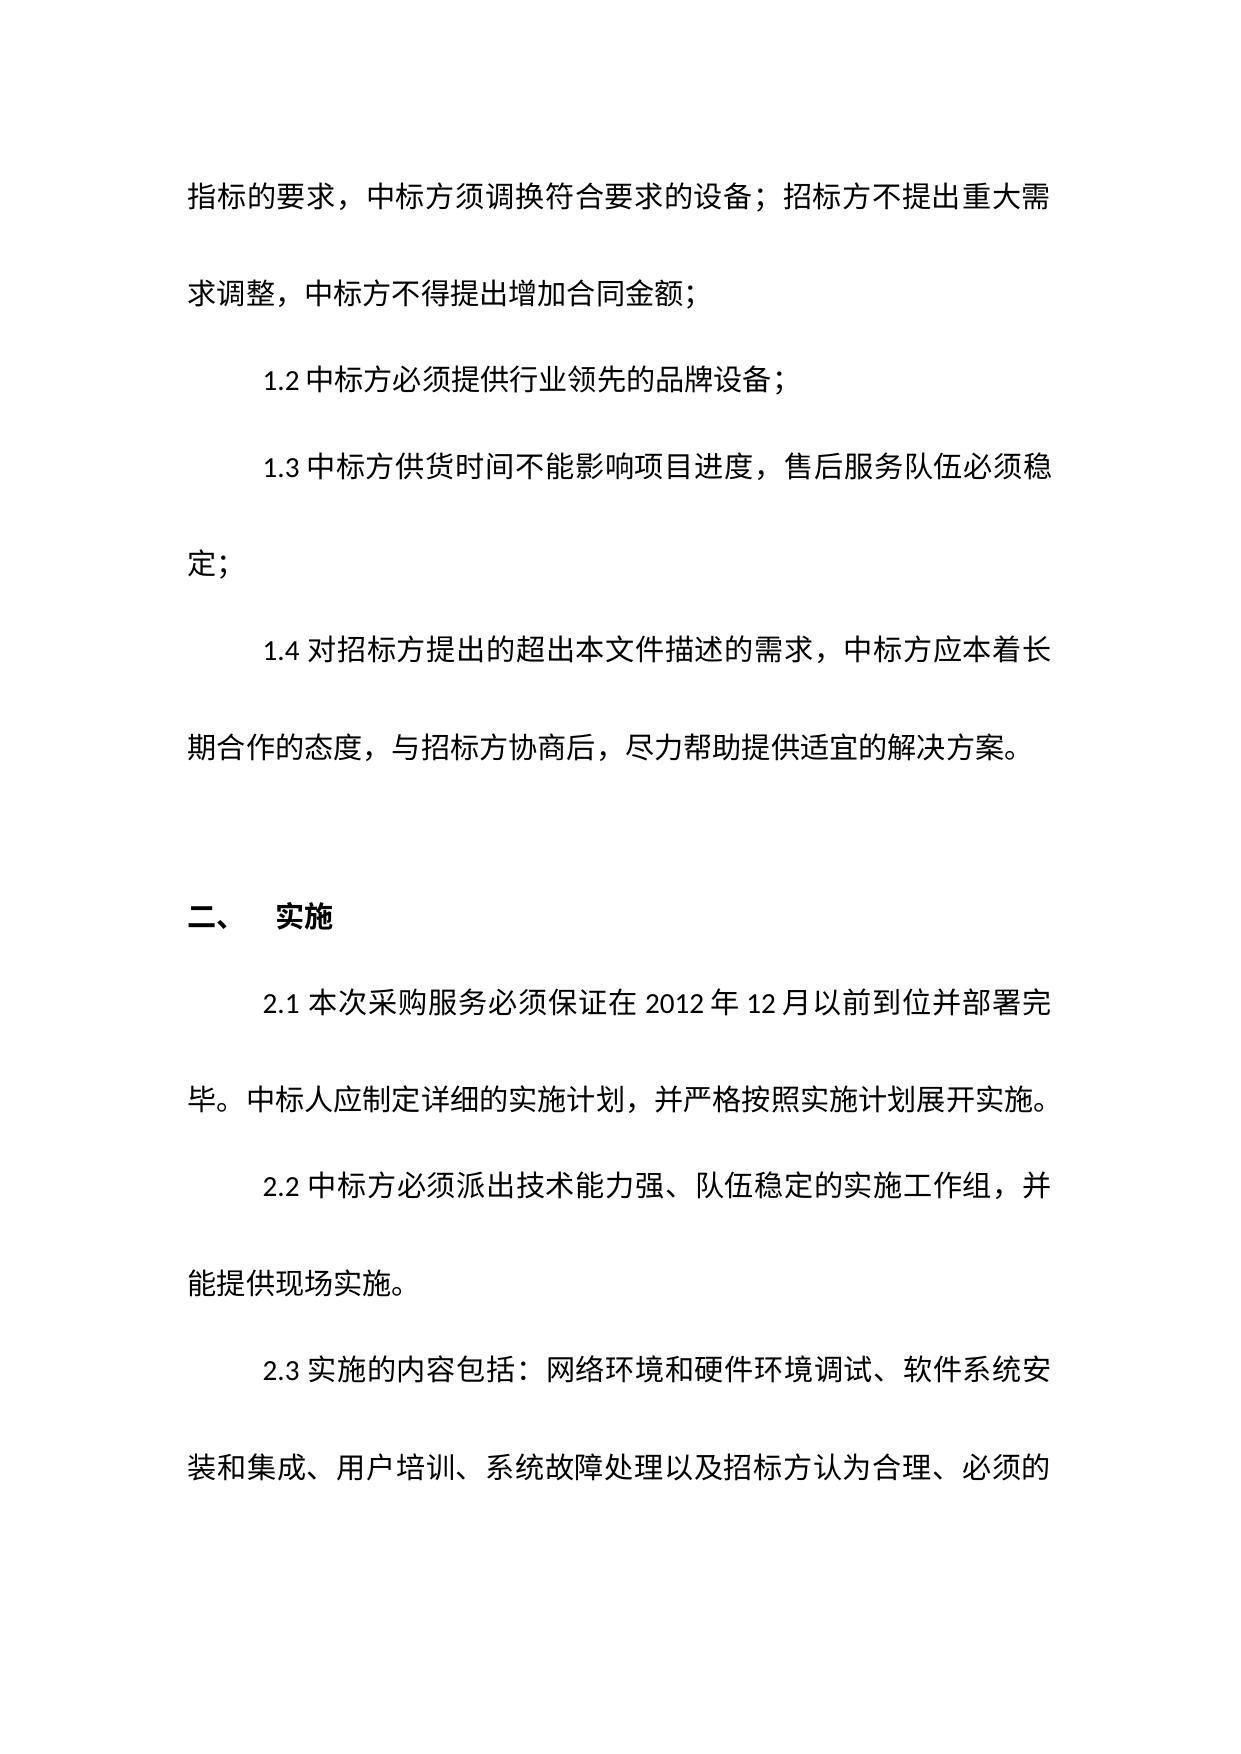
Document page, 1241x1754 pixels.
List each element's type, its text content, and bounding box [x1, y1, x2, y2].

text 1.2中标方必须提供行业领先的品牌设备； [187, 346, 1053, 411]
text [187, 1335, 1053, 1498]
text 2.1 本次采购服务必须保证在2012年12月以前到位并部署完毕。中标人应制定详细的实施计划，并严格按照实施计划展开实施。 [187, 968, 1053, 1131]
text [187, 162, 1053, 324]
text 1.3中标方供货时间不能影响项目进度，售后服务队伍必须稳定； [187, 432, 1053, 594]
text 2.2 中标方必须派出技术能力强、队伍稳定的实施工作组，并能提供现场实施。 [187, 1152, 1053, 1314]
text 1.4 对招标方提出的超出本文件描述的需求，中标方应本着长期合作的态度，与招标方协商后，尽力帮助提供适宜的解决方案。 [187, 615, 1053, 778]
list 实施 [187, 882, 1053, 947]
